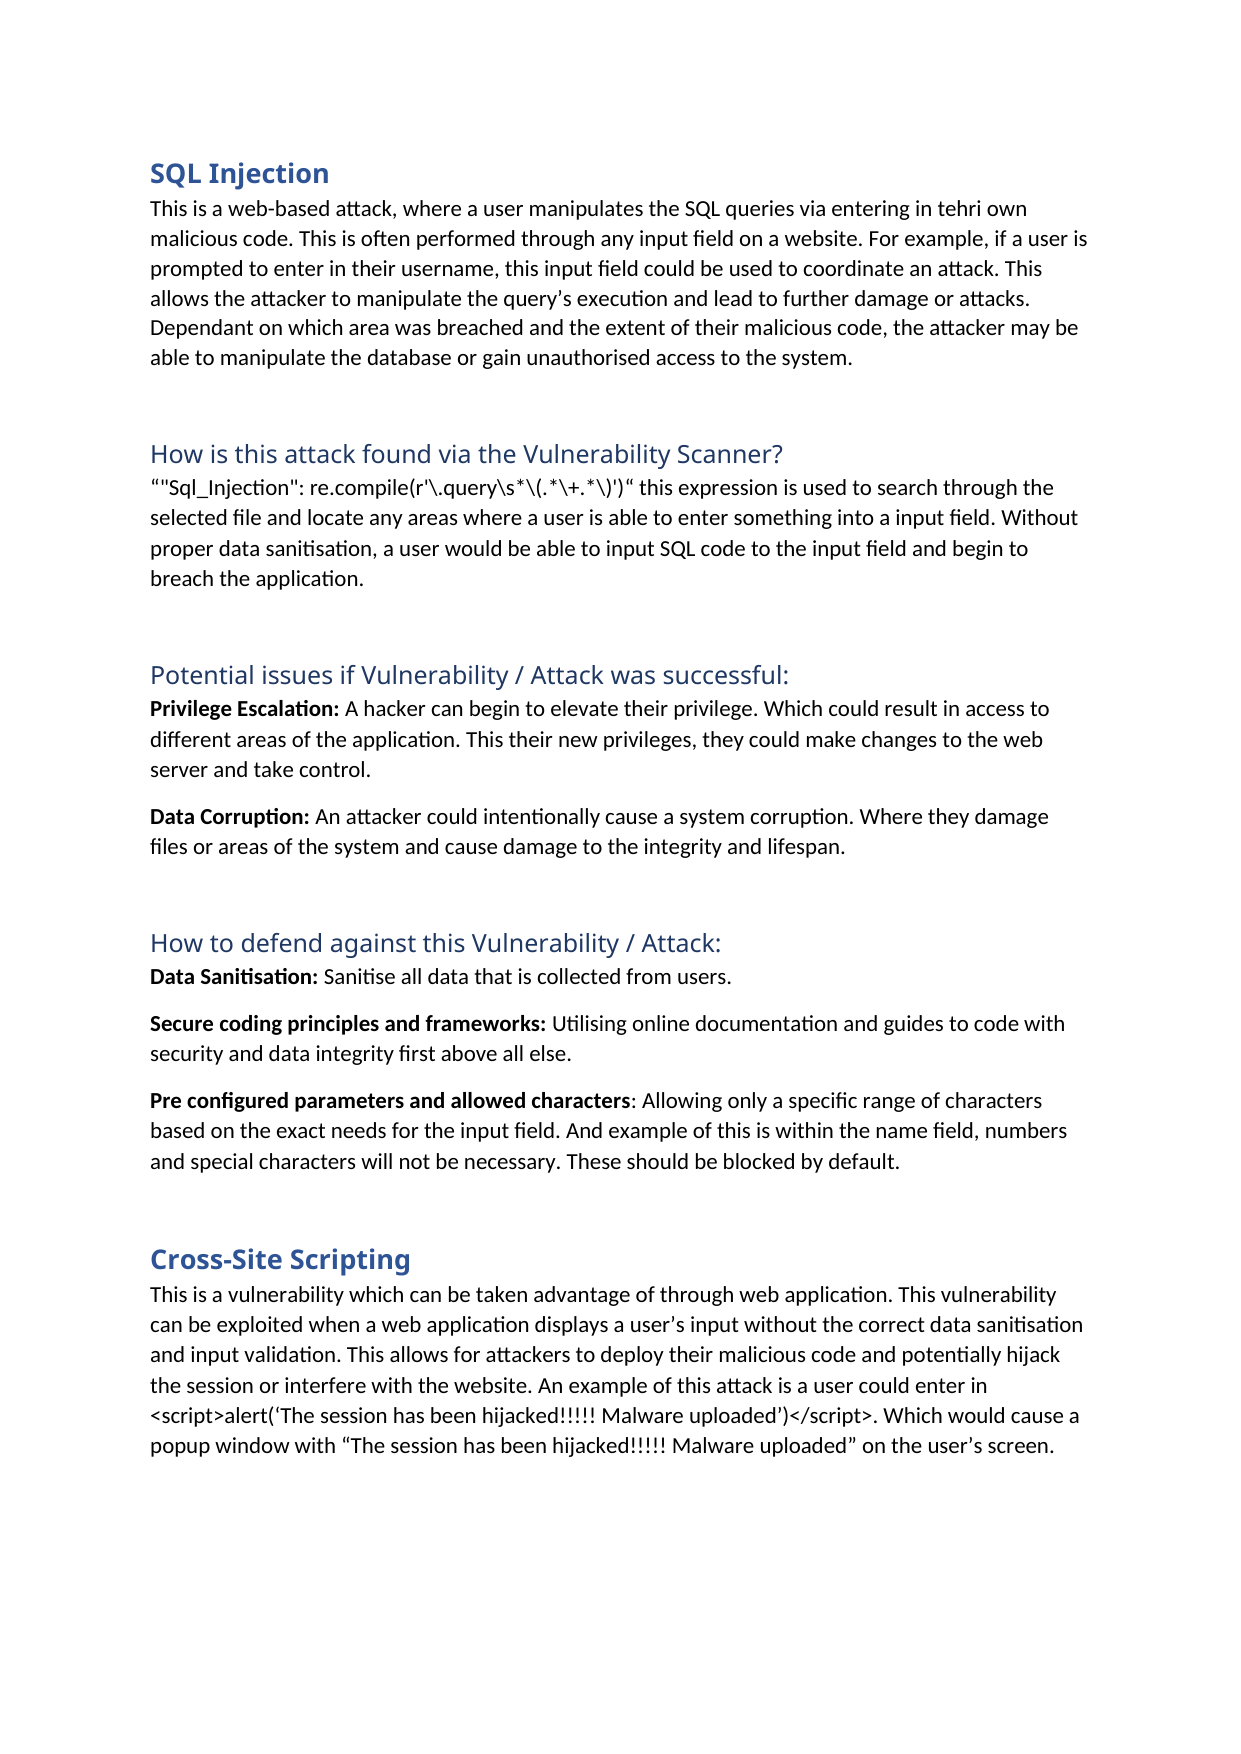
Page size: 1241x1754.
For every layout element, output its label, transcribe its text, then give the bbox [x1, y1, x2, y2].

text This is a vulnerability which can be taken advantage of through web application. This vulnerability can be exploited when a web application displays a user’s input without the correct data sanitisation and input validation. This allows for attackers to deploy their malicious code and potentially hijack the session or interfere with the website. An example of this attack is a user could enter in <script>alert(‘The session has been hijacked!!!!! Malware uploaded’)</script>. Which would cause a popup window with “The session has been hijacked!!!!! Malware uploaded” on the user’s screen. [150, 1280, 1090, 1459]
subtitle How to defend against this Vulnerability / Attack: [150, 926, 1090, 960]
subtitle SQL Injection [150, 154, 1090, 191]
subtitle Potential issues if Vulnerability / Attack was successful: [150, 658, 1090, 692]
text Pre configured parameters and allowed characters: Allowing only a specific range of characters based on the exact needs for the input field. And example of this is within the name field, numbers and special characters will not be necessary. These should be blocked by default. [150, 1086, 1090, 1175]
text Data Sanitisation: Sanitise all data that is collected from users. [150, 962, 1090, 991]
text This is a web-based attack, where a user manipulates the SQL queries via entering in tehri own malicious code. This is often performed through any input field on a website. For example, if a user is prompted to enter in their username, this input field could be used to coordinate an attack. This allows the attacker to manipulate the query’s execution and lead to further damage or attacks. Dependant on which area was breached and the extent of their malicious code, the attacker may be able to manipulate the database or gain unauthorised access to the system. [150, 194, 1090, 371]
text Data Corruption: An attacker could intentionally cause a system corruption. Where they damage files or areas of the system and cause damage to the integrity and lifespan. [150, 802, 1090, 860]
text Secure coding principles and frameworks: Utilising online documentation and guides to code with security and data integrity first above all else. [150, 1009, 1090, 1068]
text “"Sql_Injection": re.compile(r'\.query\s*\(.*\+.*\)')“ this expression is used to search through the selected file and locate any areas where a user is able to enter something into a input field. Without proper data sanitisation, a user would be able to input SQL code to the input field and begin to breach the application. [150, 473, 1090, 592]
text Privilege Escalation: A hacker can begin to elevate their privilege. Which could result in access to different areas of the application. This their new privileges, they could make changes to the web server and take control. [150, 694, 1090, 783]
subtitle How is this attack found via the Vulnerability Scanner? [150, 437, 1090, 471]
subtitle Cross-Site Scripting [150, 1240, 1090, 1277]
